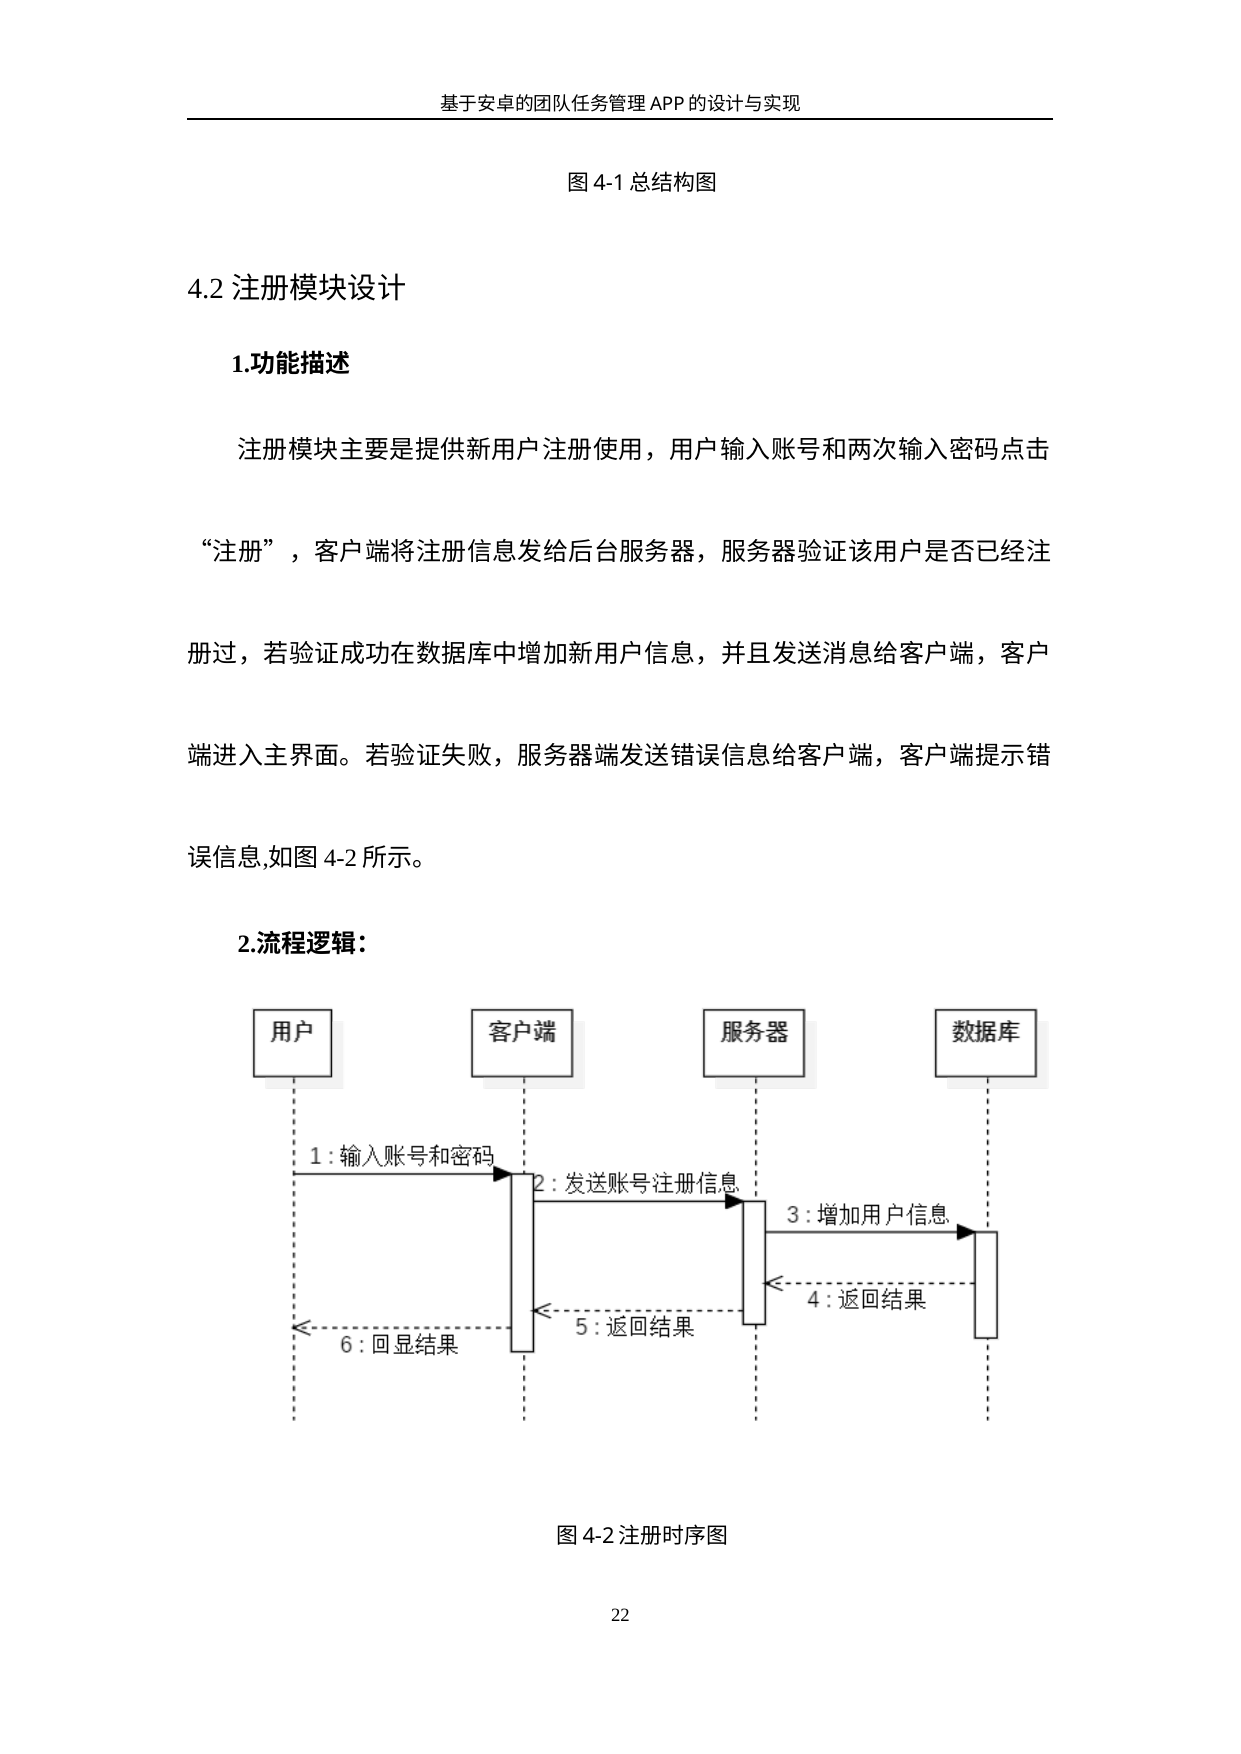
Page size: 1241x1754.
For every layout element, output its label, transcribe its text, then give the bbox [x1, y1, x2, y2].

text 2.流程逻辑： [187, 907, 1053, 975]
text 1.功能描述 [187, 328, 1053, 396]
text 图4-1总结构图 [187, 164, 1053, 198]
picture [237, 993, 1103, 1488]
list 注册模块设计 [187, 264, 1053, 307]
text 图4-2注册时序图 [187, 1517, 1053, 1551]
text 注册模块主要是提供新用户注册使用，用户输入账号和两次输入密码点击“注册”，客户端将注册信息发给后台服务器，服务器验证该用户是否已经注册过，若验证成功在数据库中增加新用户信息，并且发送消息给客户端，客户端进入主界面。若验证失败，服务器端发送错误信息给客户端，客户端提示错误信息,如图4-2所示。 [187, 414, 1053, 889]
